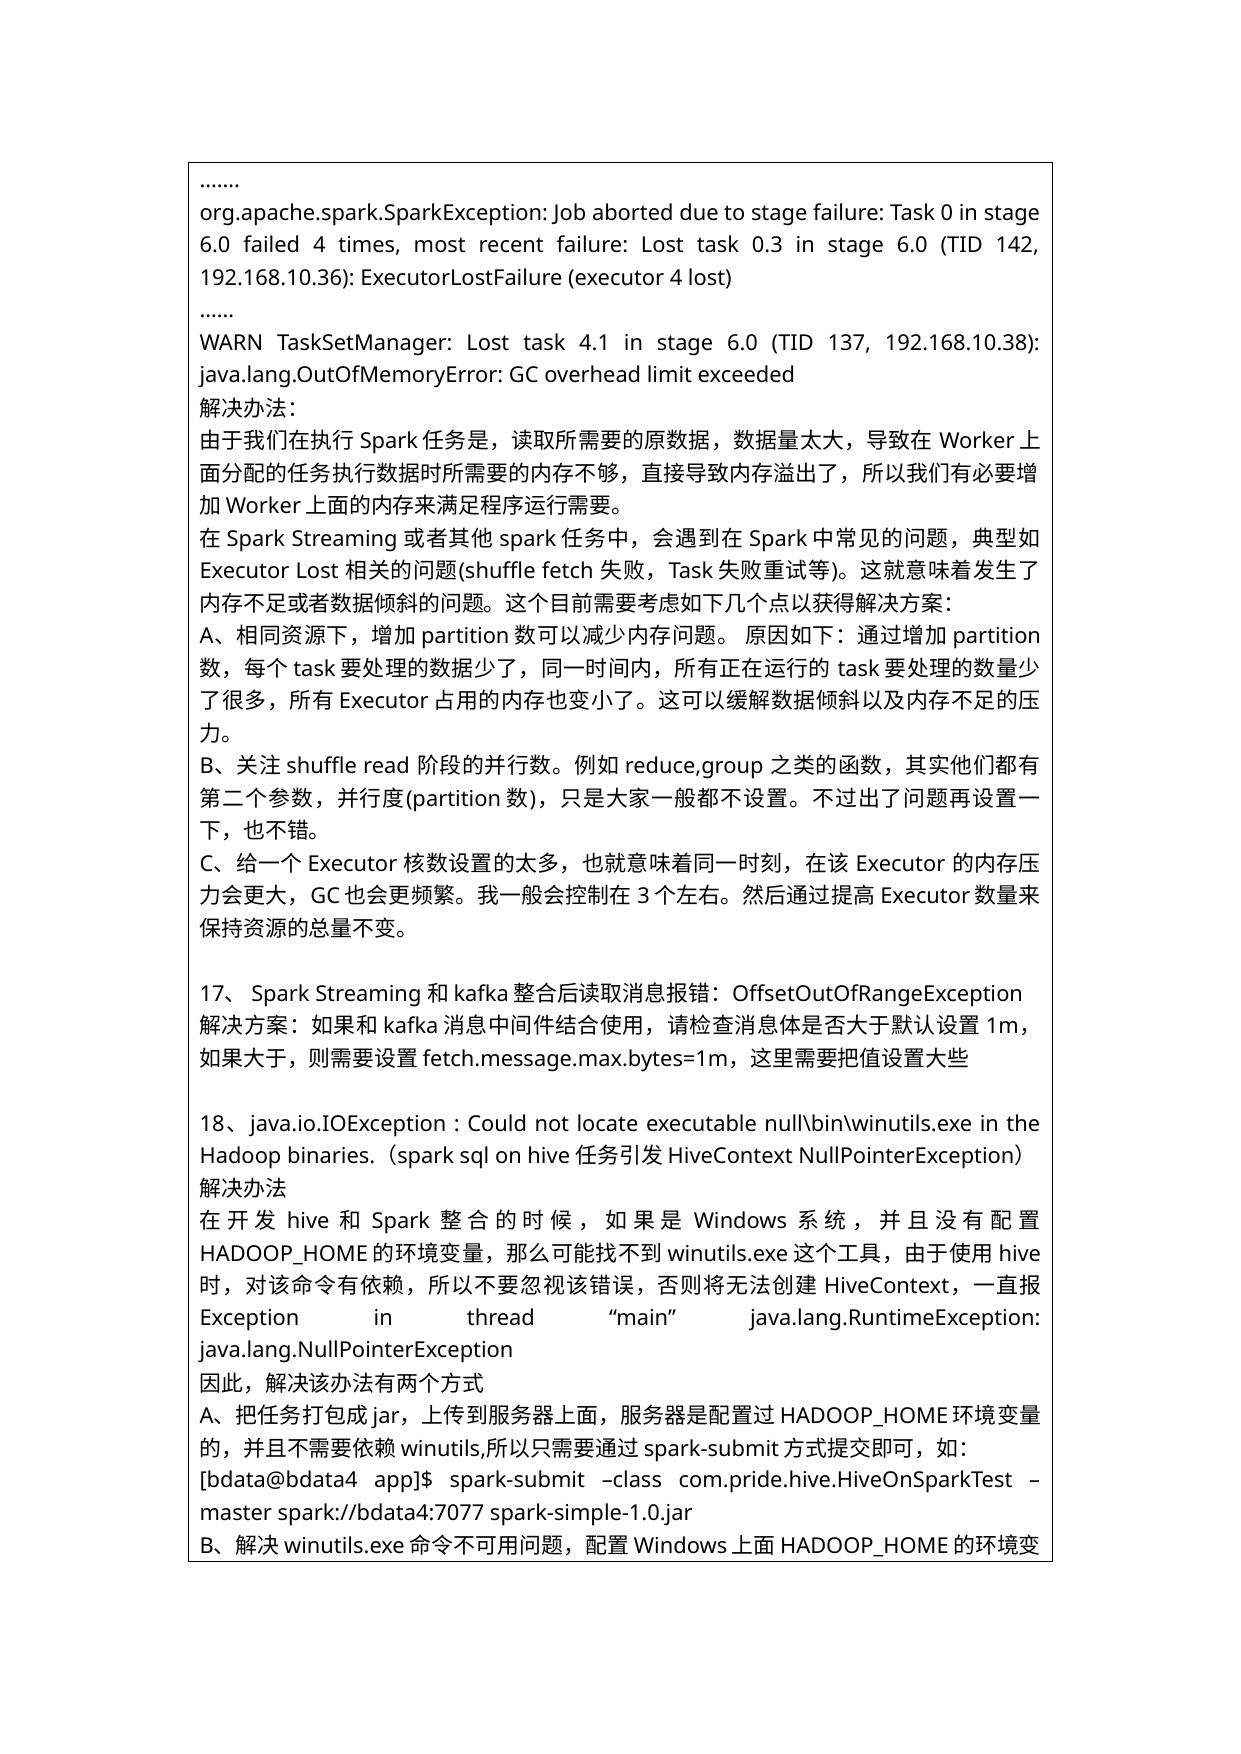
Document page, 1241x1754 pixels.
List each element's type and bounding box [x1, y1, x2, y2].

table_header [189, 163, 1052, 1561]
